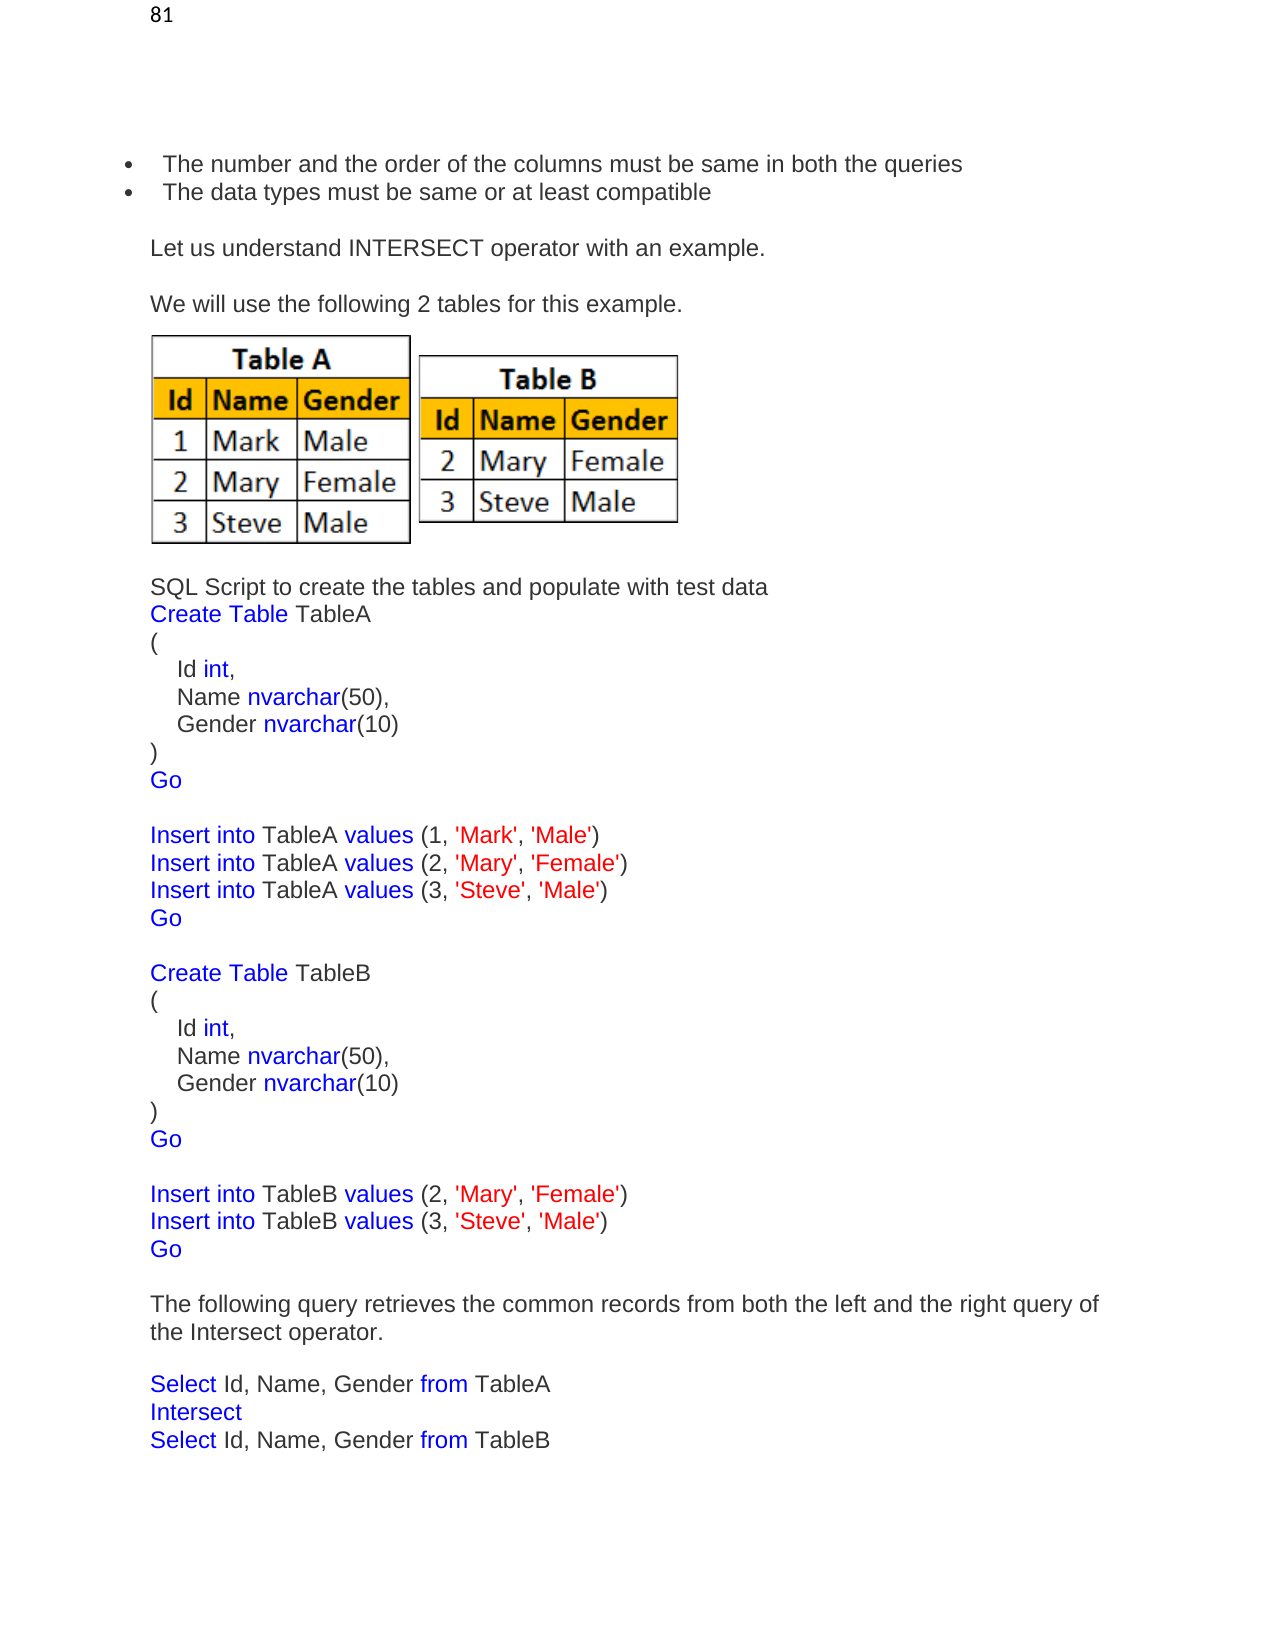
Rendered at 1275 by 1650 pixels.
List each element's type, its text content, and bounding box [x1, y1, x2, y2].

text Go [150, 1235, 1125, 1262]
text Select Id, Name, Gender from TableA [150, 1370, 1125, 1398]
text Gender nvarchar(10) [150, 1069, 1125, 1097]
text The following query retrieves the common records from both the left and the right query of the Intersect operator. [150, 1262, 1125, 1345]
table_header [417, 334, 684, 545]
text Insert into TableB values (3, 'Steve', 'Male') [150, 1207, 1125, 1235]
text SQL Script to create the tables and populate with test data [150, 545, 1125, 600]
text Insert into TableB values (2, 'Mary', 'Female') [150, 1180, 1125, 1207]
text Insert into TableA values (3, 'Steve', 'Male') [150, 876, 1125, 904]
text ( [150, 986, 1125, 1014]
picture [151, 335, 411, 544]
list The number and the order of the columns must be same in both the queries [125, 150, 1125, 178]
text Let us understand INTERSECT operator with an example. We will use the following 2 tables for this example. [150, 234, 1125, 317]
text Gender nvarchar(10) [150, 710, 1125, 738]
picture [418, 355, 679, 523]
text Insert into TableA values (1, 'Mark', 'Male') [150, 821, 1125, 848]
text Id int, [150, 1014, 1125, 1042]
table_header [150, 334, 417, 545]
text Go [150, 904, 1125, 931]
text Go [150, 766, 1125, 793]
text Go [150, 1124, 1125, 1152]
text ) [150, 1097, 1125, 1124]
text Name nvarchar(50), [150, 1042, 1125, 1069]
text Name nvarchar(50), [150, 683, 1125, 710]
text Intersect [150, 1398, 1125, 1426]
text Create Table TableA [150, 600, 1125, 628]
text Select Id, Name, Gender from TableB [150, 1426, 1125, 1453]
text ) [150, 738, 1125, 766]
list The data types must be same or at least compatible [125, 178, 1125, 205]
text ( [150, 628, 1125, 655]
text Insert into TableA values (2, 'Mary', 'Female') [150, 848, 1125, 876]
text Id int, [150, 655, 1125, 683]
text Create Table TableB [150, 959, 1125, 986]
